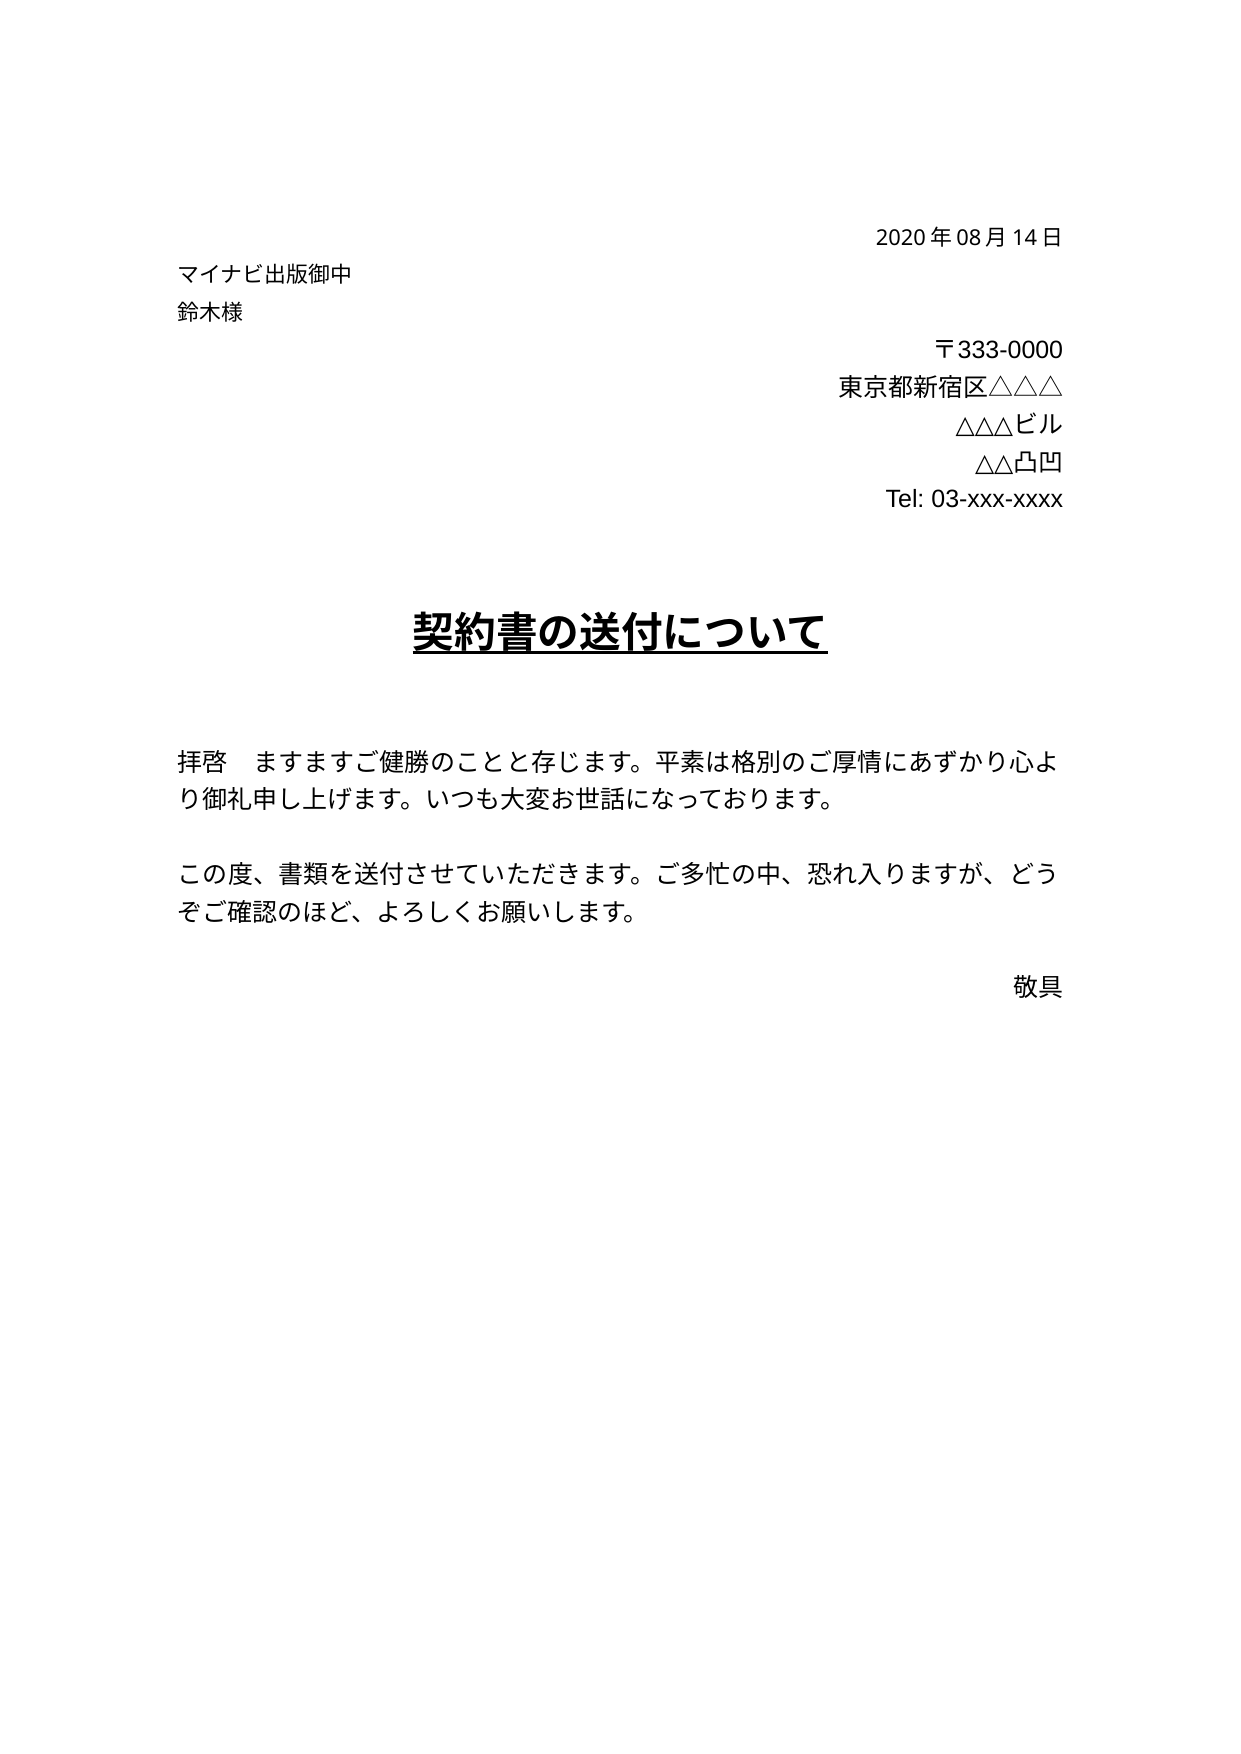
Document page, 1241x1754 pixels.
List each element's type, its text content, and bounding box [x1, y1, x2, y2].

text 東京都新宿区△△△ [177, 367, 1063, 404]
text 契約書の送付について [177, 592, 1063, 667]
text この度、書類を送付させていただきます。ご多忙の中、恐れ入りますが、どうぞご確認のほど、よろしくお願いします。 [177, 854, 1063, 929]
text 2020年08月14日 [177, 217, 1063, 254]
text 〒333-0000 [177, 329, 1063, 367]
text △△△ビル [177, 404, 1063, 442]
text 拝啓 ますますご健勝のことと存じます。平素は格別のご厚情にあずかり心より御礼申し上げます。いつも大変お世話になっております。 [177, 742, 1063, 817]
text 鈴木様 [177, 292, 1063, 329]
text マイナビ出版御中 [177, 254, 1063, 292]
text 敬具 [177, 967, 1063, 1004]
text △△凸凹 [177, 442, 1063, 479]
text Tel: 03-xxx-xxxx [177, 479, 1063, 517]
